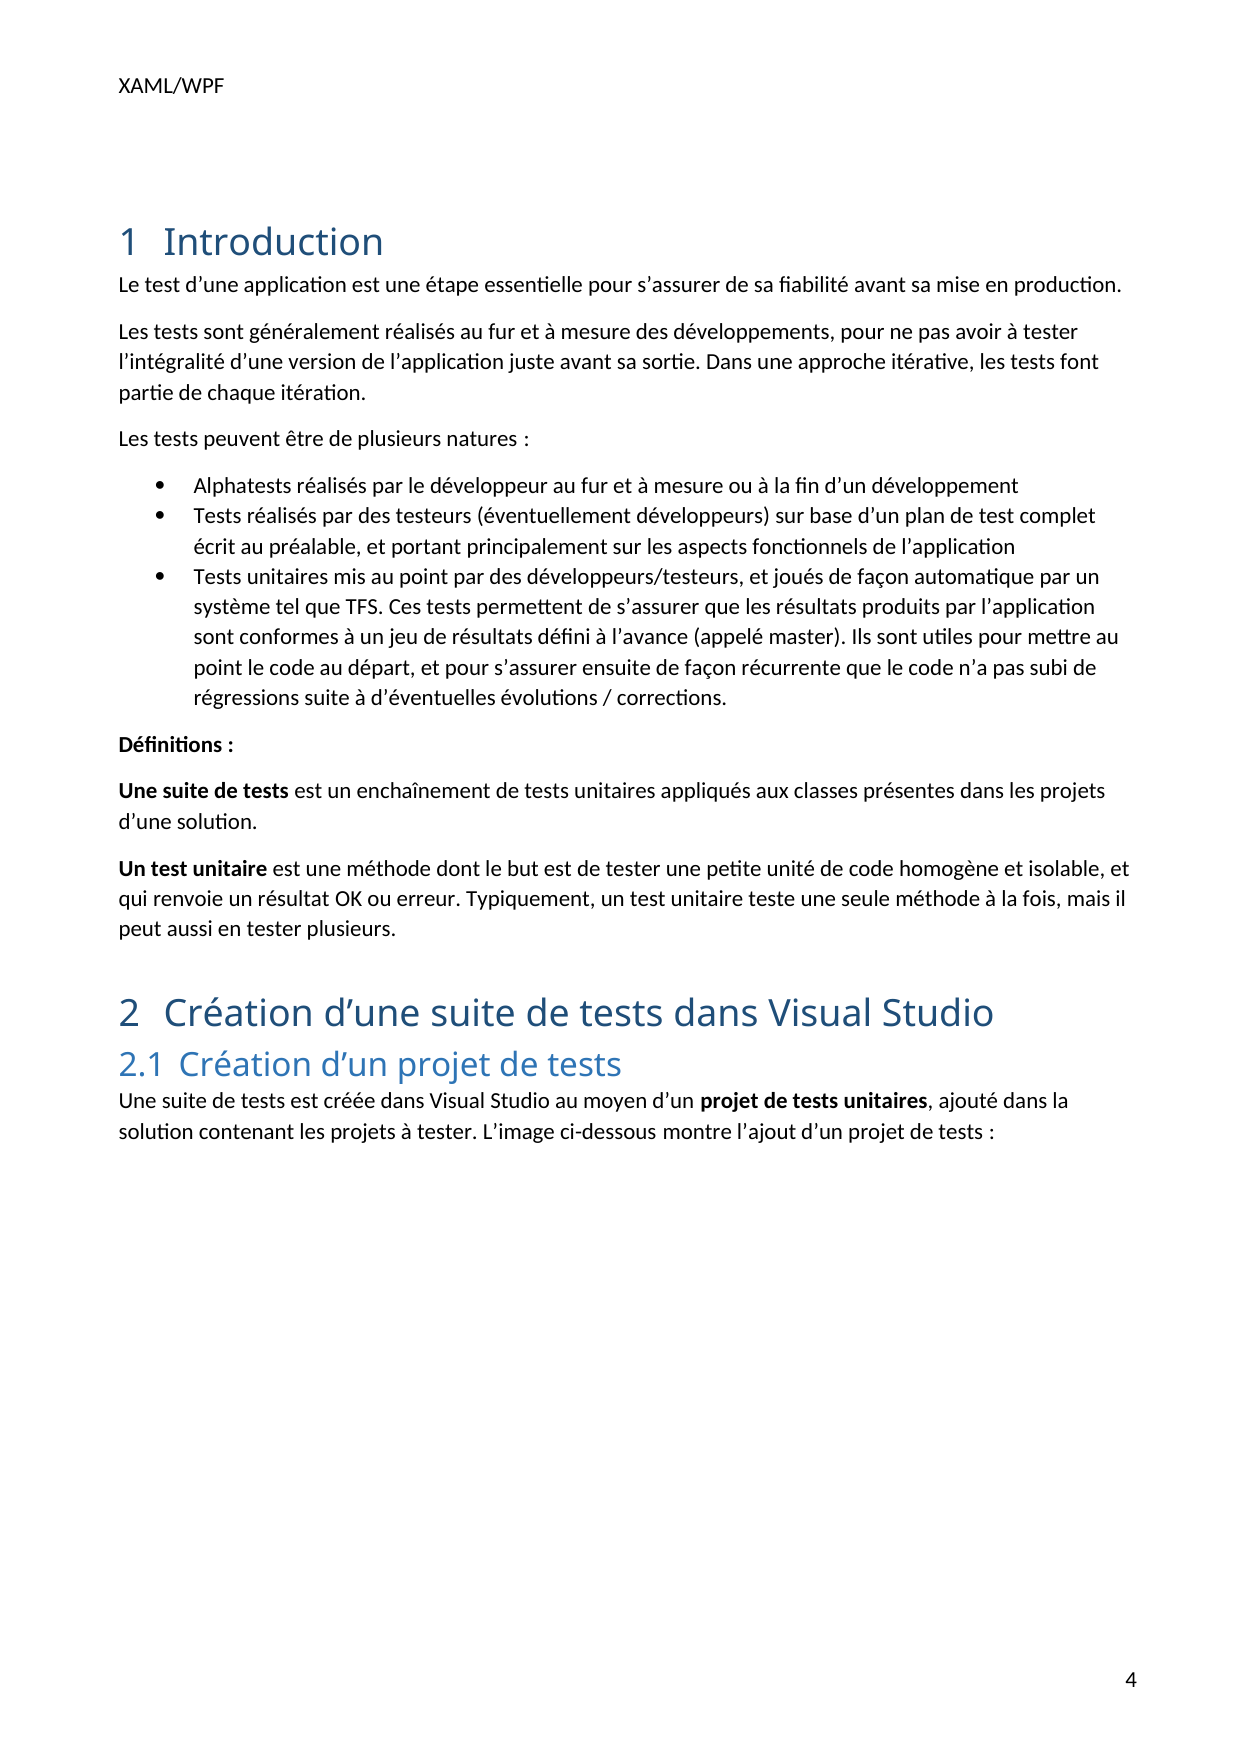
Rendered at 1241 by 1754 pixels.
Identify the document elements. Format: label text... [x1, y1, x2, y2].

text Un test unitaire est une méthode dont le but est de tester une petite unité de code homogène et isolable, et qui renvoie un résultat OK ou erreur. Typiquement, un test unitaire teste une seule méthode à la fois, mais il peut aussi en tester plusieurs. [118, 854, 1131, 942]
list Alphatests réalisés par le développeur au fur et à mesure ou à la fin d’un développement [156, 471, 1131, 499]
list Tests unitaires mis au point par des développeurs/testeurs, et joués de façon automatique par un système tel que TFS. Ces tests permettent de s’assurer que les résultats produits par l’application sont conformes à un jeu de résultats défini à l’avance (appelé master). Ils sont utiles pour mettre au point le code au départ, et pour s’assurer ensuite de façon récurrente que le code n’a pas subi de régressions suite à d’éventuelles évolutions / corrections. [156, 562, 1131, 711]
list Tests réalisés par des testeurs (éventuellement développeurs) sur base d’un plan de test complet écrit au préalable, et portant principalement sur les aspects fonctionnels de l’application [156, 502, 1131, 560]
subtitle Introduction [118, 215, 1131, 266]
text Les tests peuvent être de plusieurs natures : [118, 424, 1131, 452]
text Définitions : [118, 730, 1131, 758]
text Une suite de tests est créée dans Visual Studio au moyen d’un projet de tests unitaires, ajouté dans la solution contenant les projets à tester. L’image ci-dessous montre l’ajout d’un projet de tests : [118, 1087, 1131, 1145]
subtitle Création d’une suite de tests dans Visual Studio [118, 986, 1131, 1037]
text Les tests sont généralement réalisés au fur et à mesure des développements, pour ne pas avoir à tester l’intégralité d’une version de l’application juste avant sa sortie. Dans une approche itérative, les tests font partie de chaque itération. [118, 317, 1131, 406]
subtitle Création d’un projet de tests [118, 1041, 1131, 1087]
text Une suite de tests est un enchaînement de tests unitaires appliqués aux classes présentes dans les projets d’une solution. [118, 777, 1131, 835]
text Le test d’une application est une étape essentielle pour s’assurer de sa fiabilité avant sa mise en production. [118, 270, 1131, 298]
